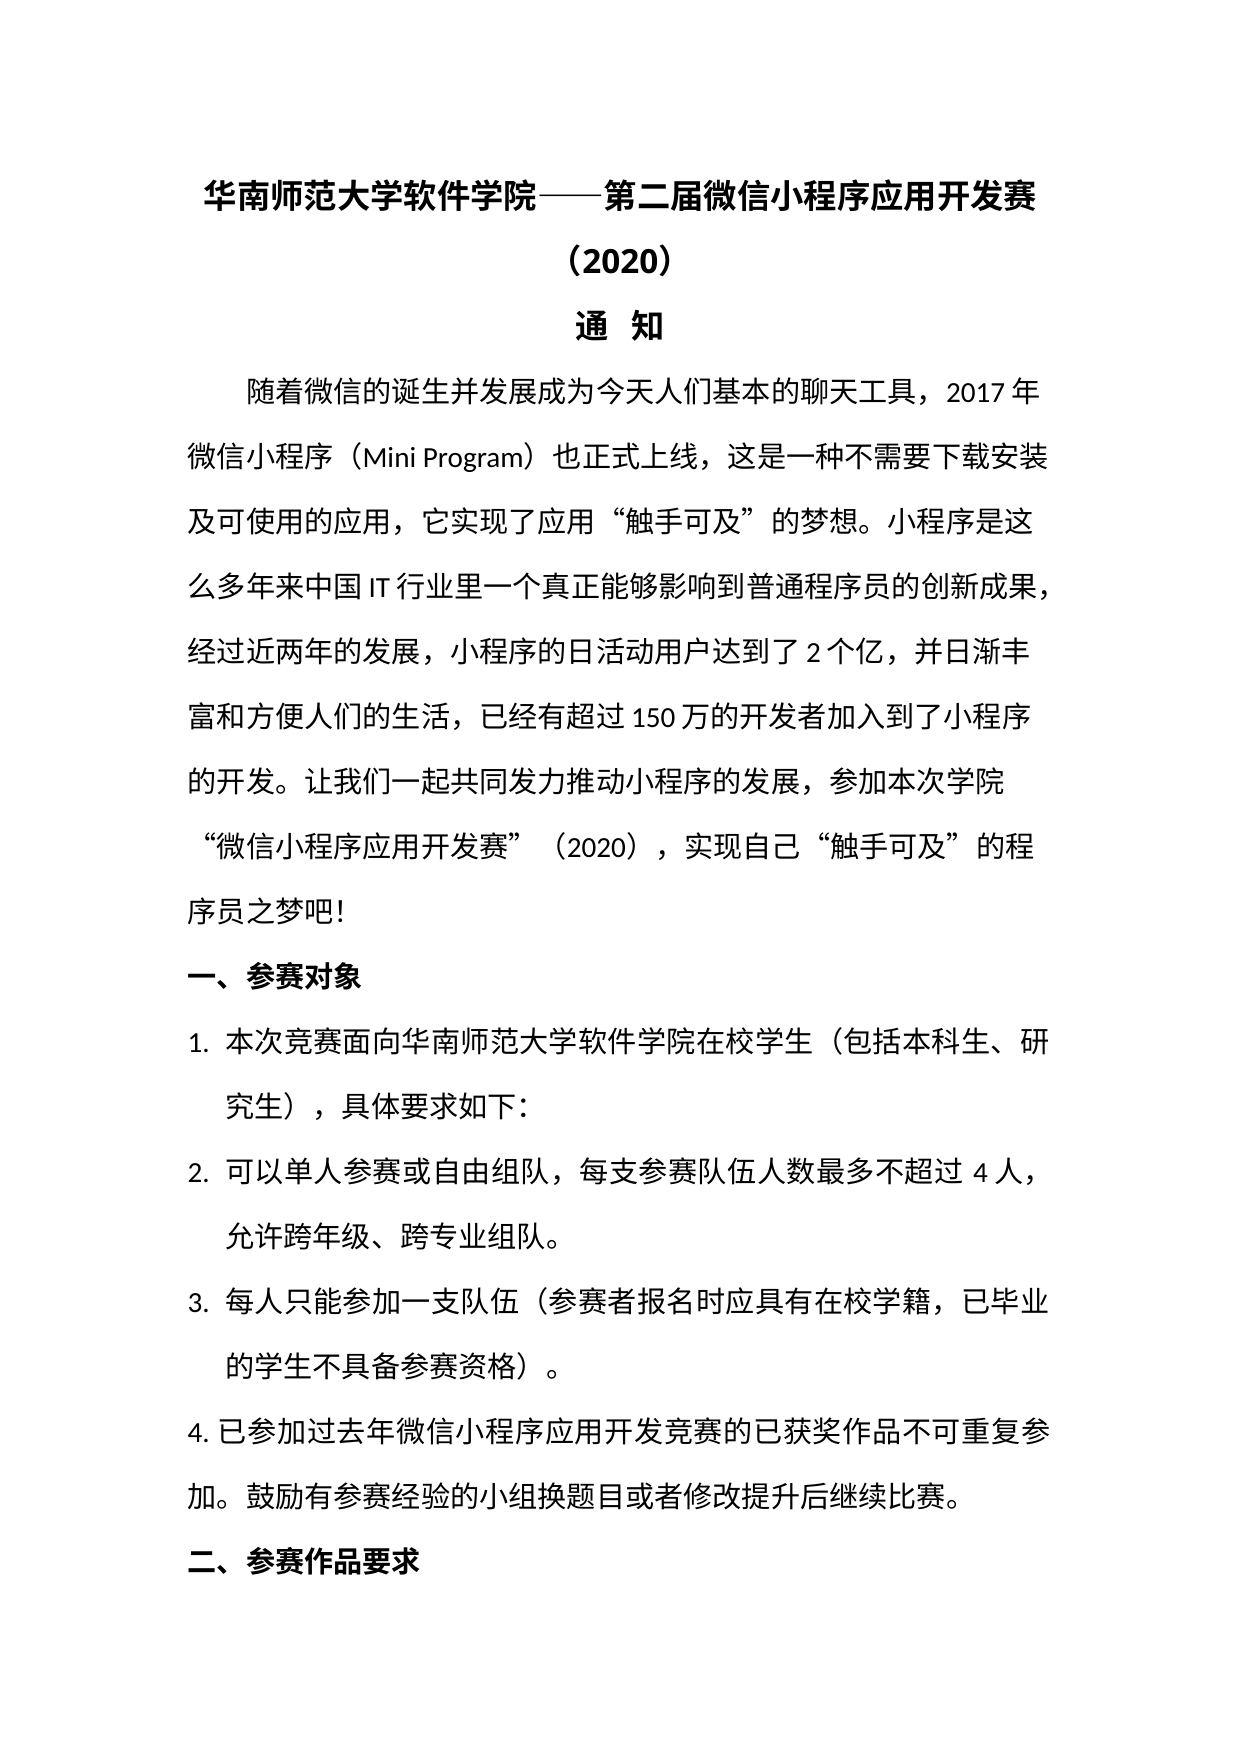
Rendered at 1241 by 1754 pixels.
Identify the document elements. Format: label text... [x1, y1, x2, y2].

text 4. 已参加过去年微信小程序应用开发竞赛的已获奖作品不可重复参加。鼓励有参赛经验的小组换题目或者修改提升后继续比赛。 [187, 1397, 1053, 1527]
text 一、参赛对象 [187, 942, 1053, 1007]
list 本次竞赛面向华南师范大学软件学院在校学生（包括本科生、研究生），具体要求如下： [187, 1007, 1053, 1137]
list 可以单人参赛或自由组队，每支参赛队伍人数最多不超过4人，允许跨年级、跨专业组队。 [187, 1137, 1053, 1267]
list 每人只能参加一支队伍（参赛者报名时应具有在校学籍，已毕业的学生不具备参赛资格）。 [187, 1267, 1053, 1397]
text 二、参赛作品要求 [187, 1527, 1053, 1592]
text 华南师范大学软件学院——第二届微信小程序应用开发赛（2020） [187, 162, 1053, 292]
text 随着微信的诞生并发展成为今天人们基本的聊天工具，2017年微信小程序（Mini Program）也正式上线，这是一种不需要下载安装及可使用的应用，它实现了应用“触手可及”的梦想。小程序是这么多年来中国IT行业里一个真正能够影响到普通程序员的创新成果，经过近两年的发展，小程序的日活动用户达到了2个亿，并日渐丰富和方便人们的生活，已经有超过150万的开发者加入到了小程序的开发。让我们一起共同发力推动小程序的发展，参加本次学院“微信小程序应用开发赛”（2020），实现自己“触手可及”的程序员之梦吧！ [187, 357, 1053, 942]
text 通 知 [187, 292, 1053, 357]
